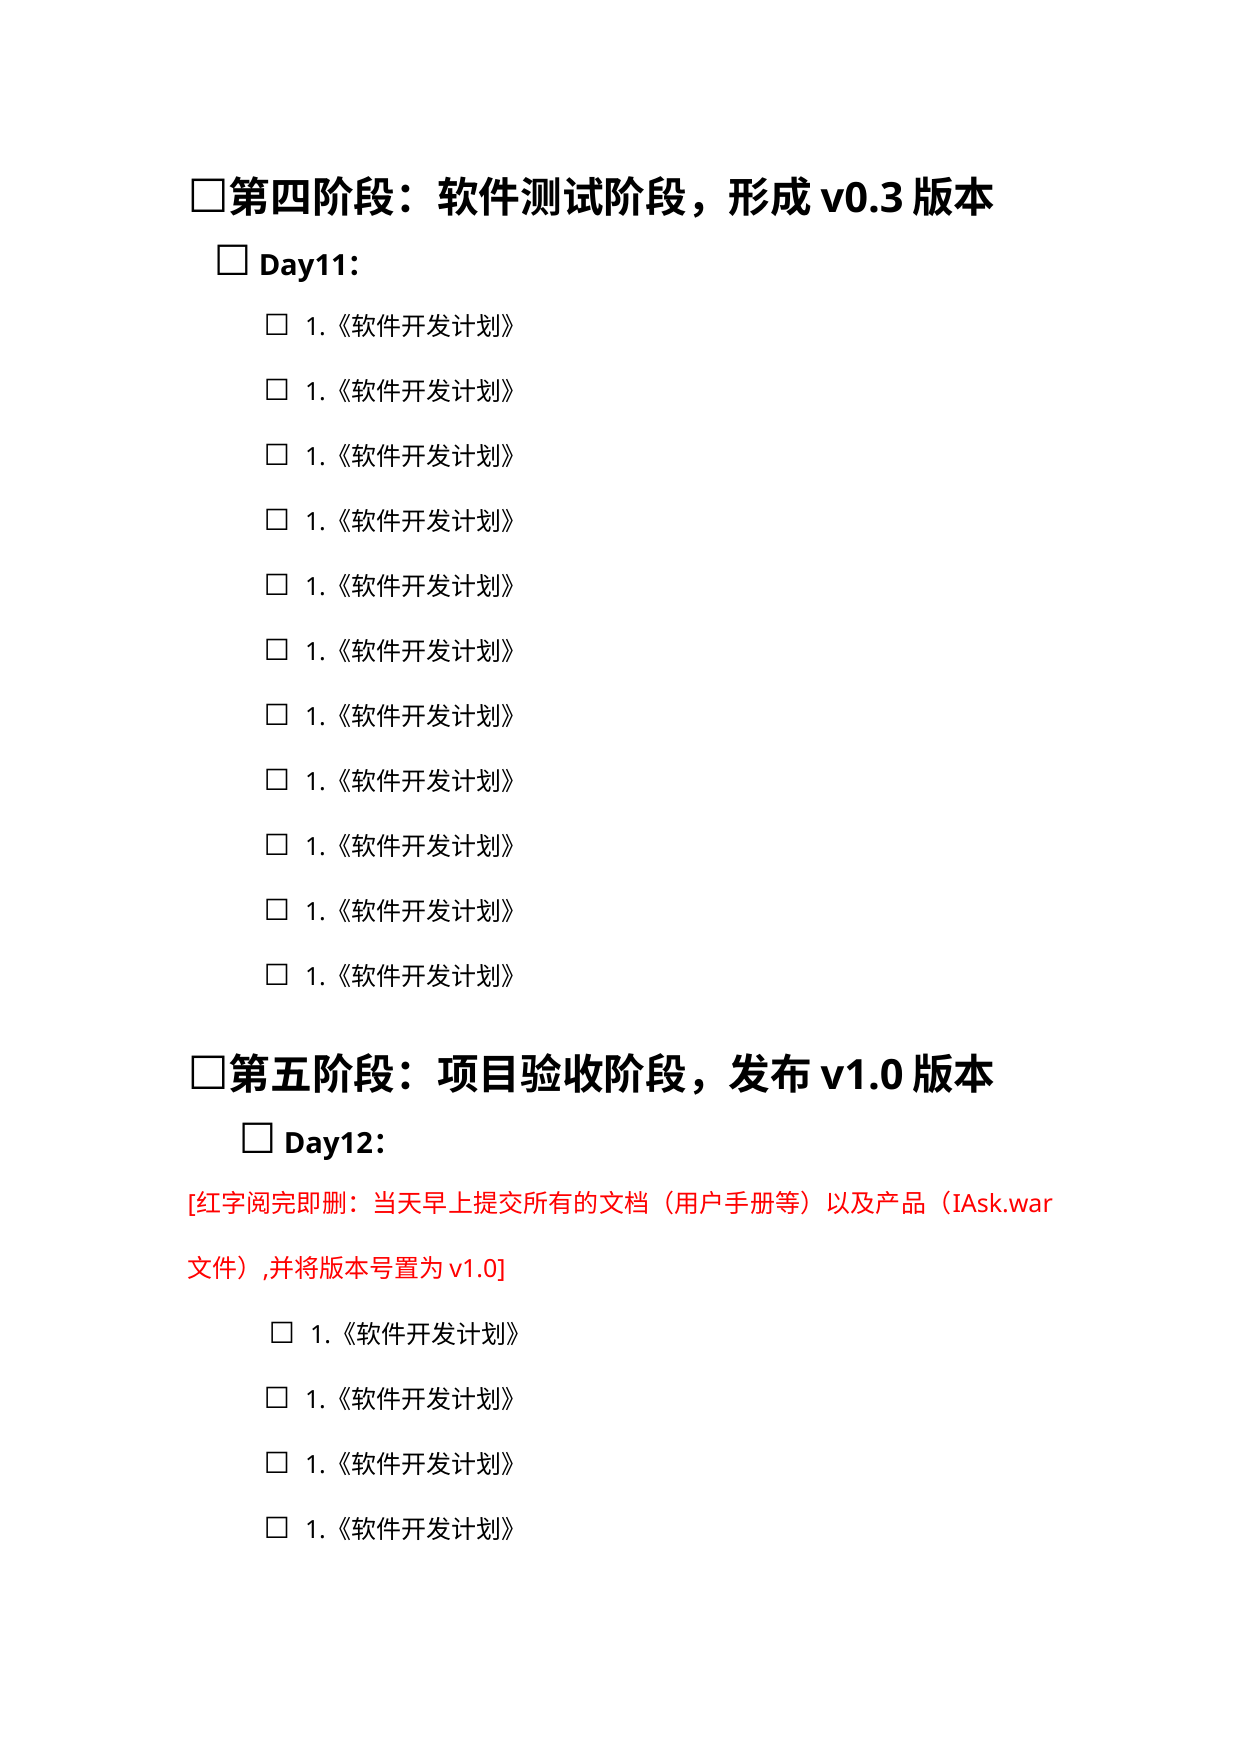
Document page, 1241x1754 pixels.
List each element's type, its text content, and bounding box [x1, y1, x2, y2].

text 1.《软件开发计划》 [187, 1494, 1053, 1559]
text 1.《软件开发计划》 [187, 1364, 1053, 1429]
text 1.《软件开发计划》 [187, 1429, 1053, 1494]
text 1.《软件开发计划》 [187, 747, 1053, 812]
text 1.《软件开发计划》 [187, 552, 1053, 617]
text 第五阶段：项目验收阶段，发布v1.0版本 [187, 1039, 1053, 1104]
text 第四阶段：软件测试阶段，形成v0.3版本 [187, 162, 1053, 227]
text 1.《软件开发计划》 [187, 682, 1053, 747]
text 1.《软件开发计划》 [187, 942, 1053, 1007]
text 1.《软件开发计划》 [187, 812, 1053, 877]
text 1.《软件开发计划》 [187, 617, 1053, 682]
text 1.《软件开发计划》 [187, 877, 1053, 942]
text 1.《软件开发计划》 [187, 1299, 1053, 1364]
text Day12： [187, 1104, 1053, 1169]
text Day11： [187, 227, 1053, 292]
text 1.《软件开发计划》 [187, 357, 1053, 422]
text 1.《软件开发计划》 [187, 422, 1053, 487]
text [红字阅完即删：当天早上提交所有的文档（用户手册等）以及产品（IAsk.war文件）,并将版本号置为v1.0] [187, 1169, 1053, 1299]
text 1.《软件开发计划》 [187, 292, 1053, 357]
text 1.《软件开发计划》 [187, 487, 1053, 552]
